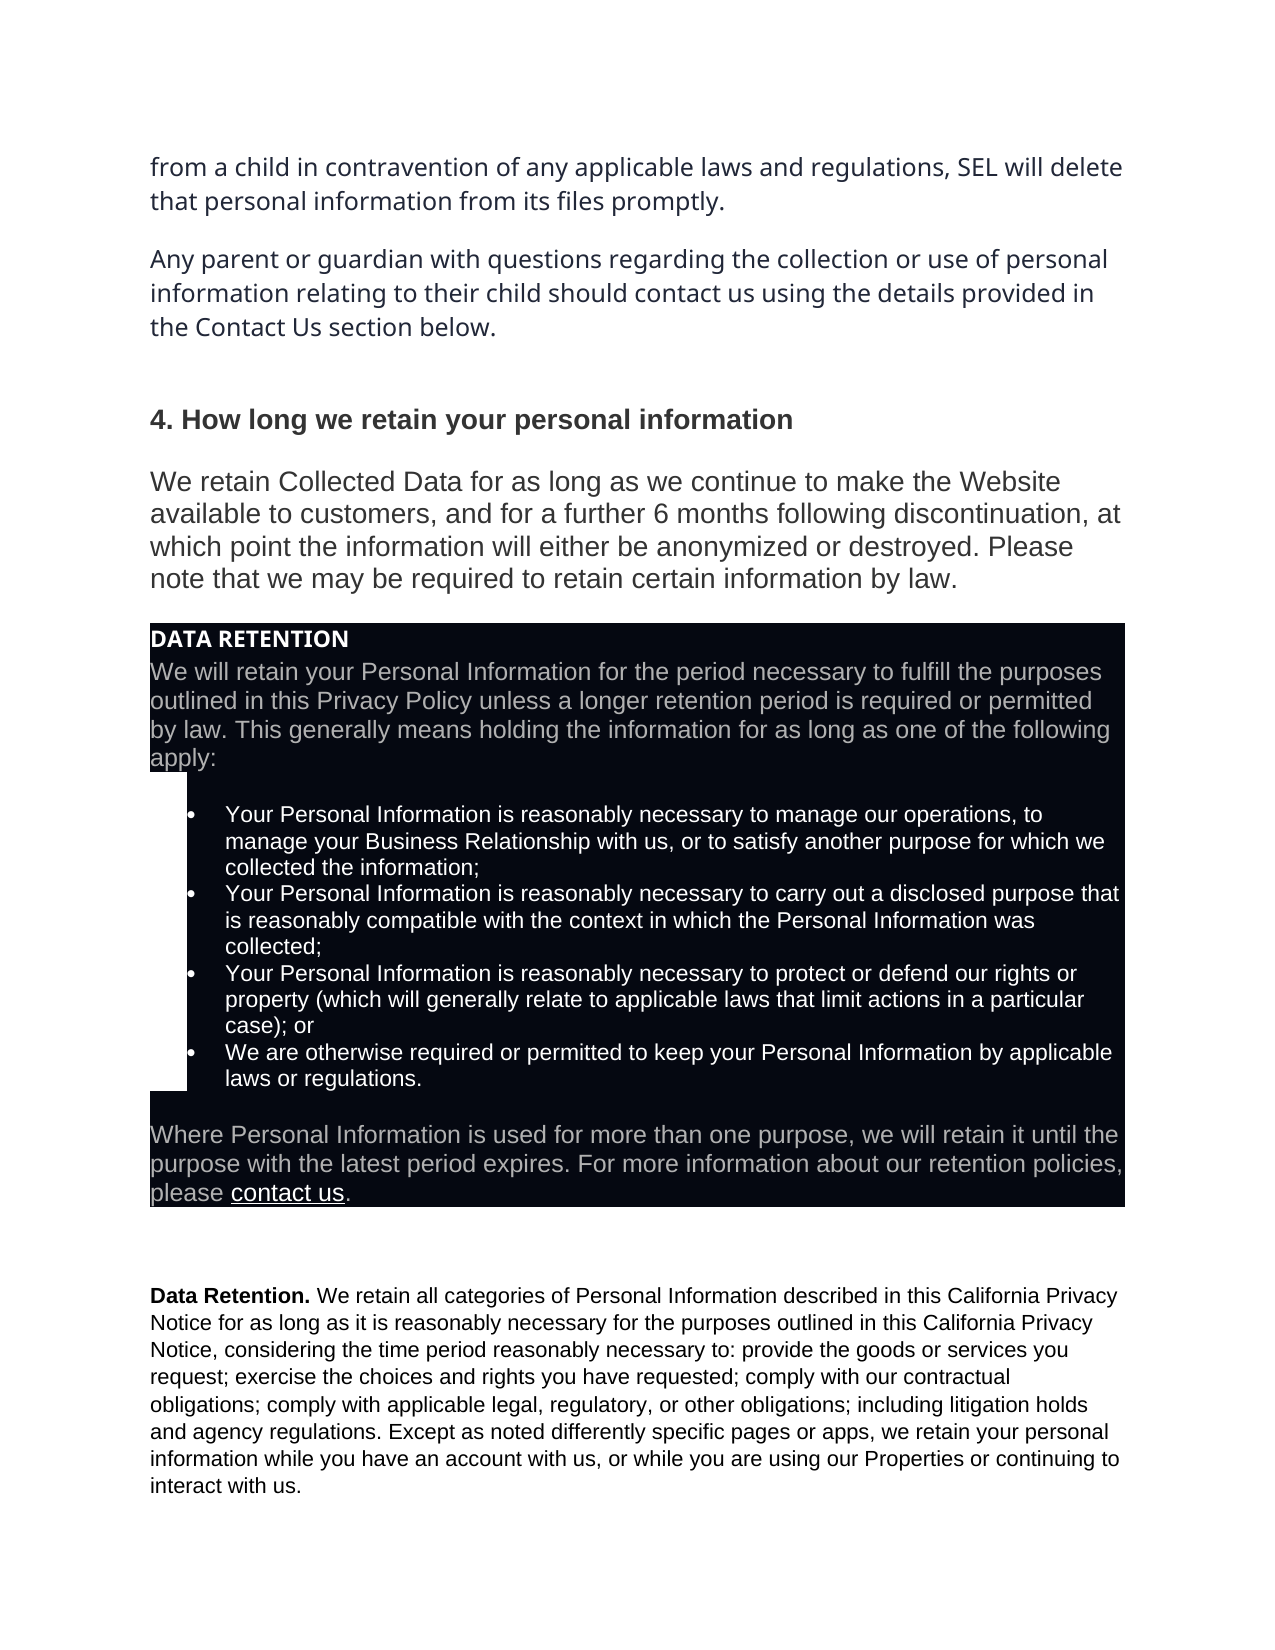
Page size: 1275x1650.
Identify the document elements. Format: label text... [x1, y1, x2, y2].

list Your Personal Information is reasonably necessary to manage our operations, to manage your Business Relationship with us, or to satisfy another purpose for which we collected the information; [187, 801, 1125, 880]
list We are otherwise required or permitted to keep your Personal Information by applicable laws or regulations. [187, 1038, 1125, 1091]
text Data Retention. We retain all categories of Personal Information described in this California Privacy Notice for as long as it is reasonably necessary for the purposes outlined in this California Privacy Notice, considering the time period reasonably necessary to: provide the goods or services you request; exercise the choices and rights you have requested; comply with our contractual obligations; comply with applicable legal, regulatory, or other obligations; including litigation holds and agency regulations. Except as noted differently specific pages or apps, we retain your personal information while you have an account with us, or while you are using our Properties or continuing to interact with us. [150, 1283, 1125, 1498]
text Any parent or guardian with questions regarding the collection or use of personal information relating to their child should contact us using the details provided in the Contact Us section below. [150, 242, 1125, 344]
text We will retain your Personal Information for the period necessary to fulfill the purposes outlined in this Privacy Policy unless a longer retention period is required or permitted by law. This generally means holding the information for as long as one of the following apply: [150, 657, 1125, 772]
text We retain Collected Data for as long as we continue to make the Website available to customers, and for a further 6 months following discontinuation, at which point the information will either be anonymized or destroyed. Please note that we may be required to retain certain information by law. [150, 465, 1125, 594]
list Your Personal Information is reasonably necessary to carry out a disclosed purpose that is reasonably compatible with the context in which the Personal Information was collected; [187, 880, 1125, 959]
subtitle 4. How long we retain your personal information [150, 403, 1125, 436]
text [150, 150, 1125, 218]
text Where Personal Information is used for more than one purpose, we will retain it until the purpose with the latest period expires. For more information about our retention policies, please contact us. [150, 1120, 1125, 1207]
list Your Personal Information is reasonably necessary to protect or defend our rights or property (which will generally relate to applicable laws that limit actions in a particular case); or [187, 959, 1125, 1038]
subtitle DATA RETENTION [150, 623, 1125, 655]
